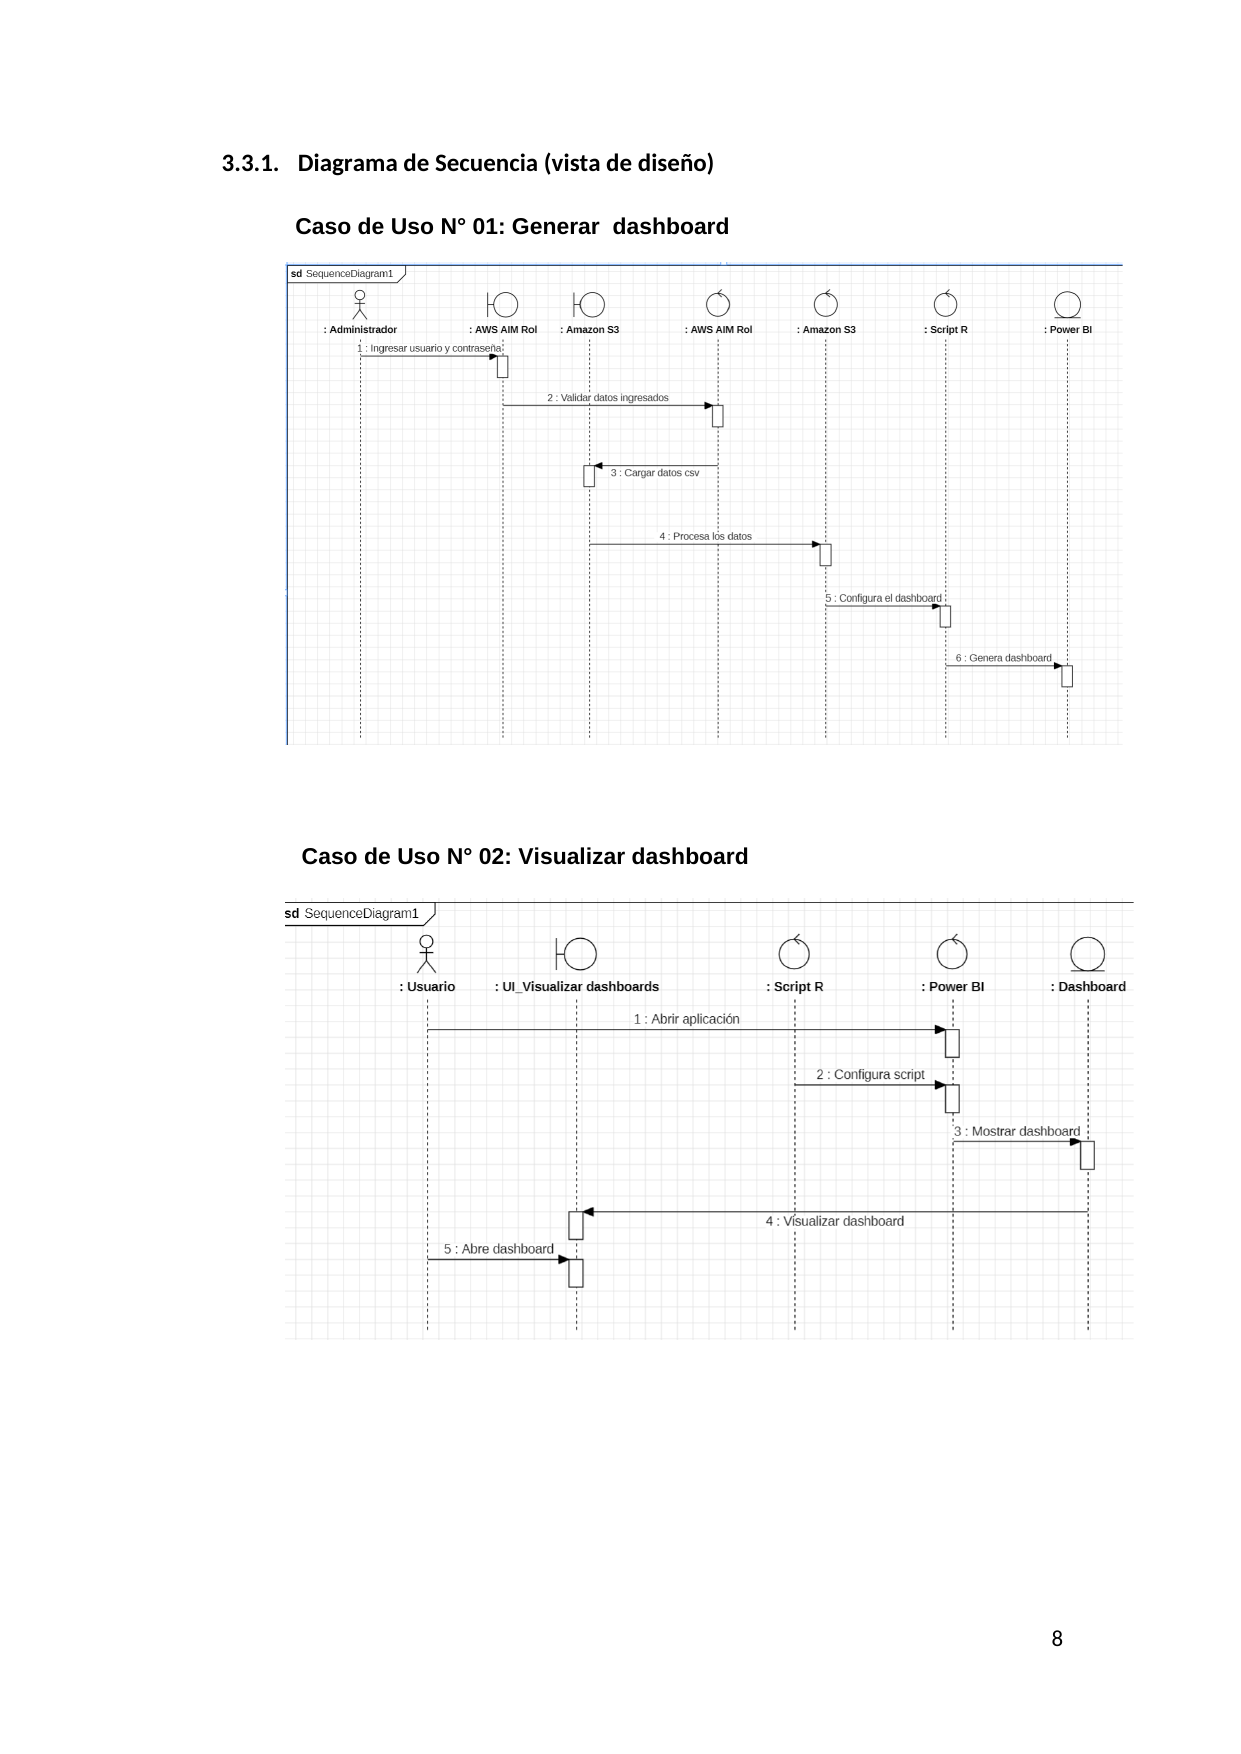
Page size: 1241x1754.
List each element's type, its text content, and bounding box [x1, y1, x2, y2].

subtitle Diagrama de Secuencia (vista de diseño) [221, 148, 1063, 178]
picture [285, 262, 1123, 745]
text Caso de Uso N° 01: Generar dashboard [295, 213, 1063, 239]
picture [285, 898, 1134, 1340]
text Caso de Uso N° 02: Visualizar dashboard [295, 843, 1063, 870]
